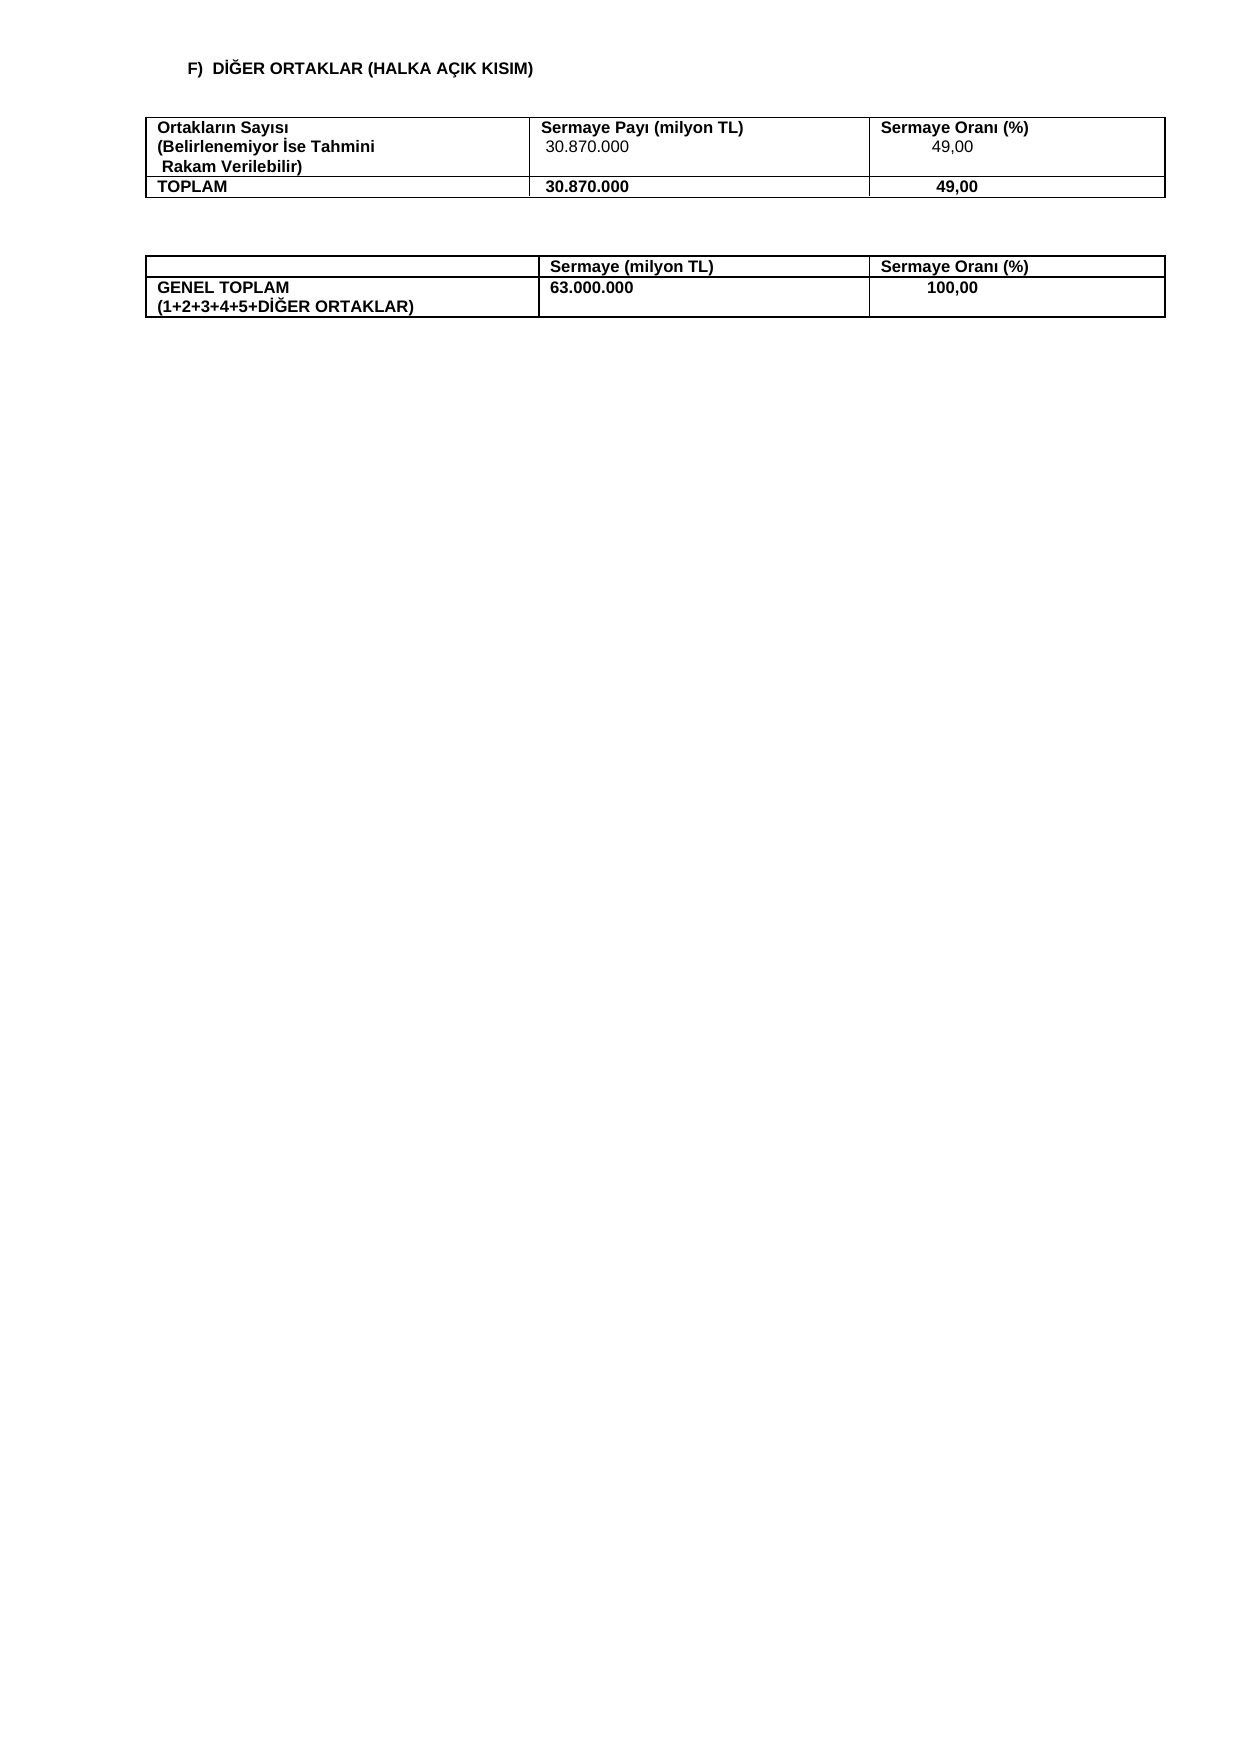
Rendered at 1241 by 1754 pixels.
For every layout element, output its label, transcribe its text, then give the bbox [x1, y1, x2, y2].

table_header Sermaye Payı (milyon TL) 30.870.000 [530, 118, 869, 176]
table_cell 30.870.000 [530, 177, 869, 196]
table_header [147, 257, 538, 276]
table_header Sermaye Oranı (%) 49,00 [870, 118, 1164, 176]
table_cell 100,00 [870, 278, 1164, 316]
table_header Sermaye (milyon TL) [540, 257, 869, 276]
table_cell 49,00 [870, 177, 1164, 196]
text F) DİĞER ORTAKLAR (HALKA AÇIK KISIM) [187, 59, 1181, 78]
table_cell GENEL TOPLAM (1+2+3+4+5+DİĞER ORTAKLAR) [147, 278, 538, 316]
table_cell 63.000.000 [540, 278, 869, 316]
table_header Ortakların Sayısı (Belirlenemiyor İse Tahmini Rakam Verilebilir) [147, 118, 529, 176]
table_cell TOPLAM [147, 177, 529, 196]
table_header Sermaye Oranı (%) [870, 257, 1164, 276]
